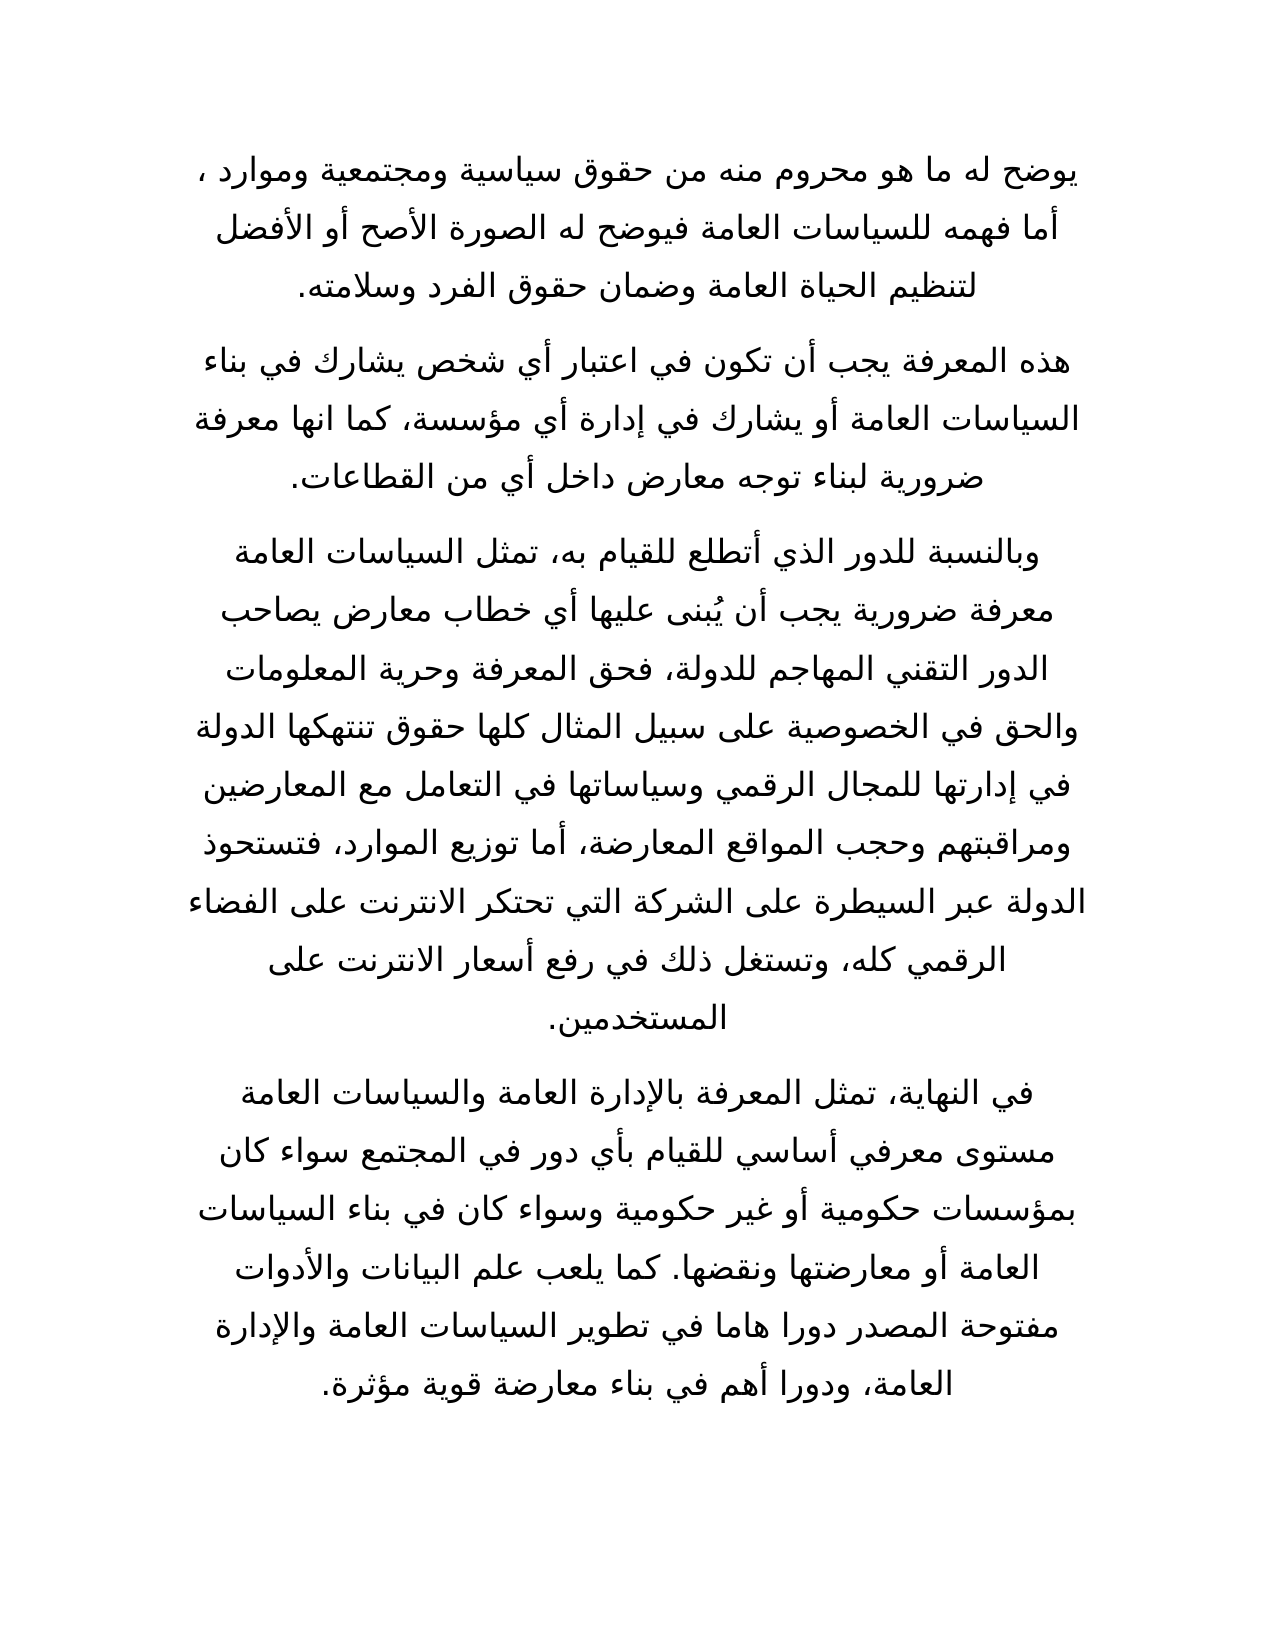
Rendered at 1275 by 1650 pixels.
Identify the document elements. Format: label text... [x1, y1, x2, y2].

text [187, 150, 1087, 305]
text هذه المعرفة يجب أن تكون في اعتبار أي شخص يشارك في بناء السياسات العامة أو يشارك في إدارة أي مؤسسة، كما انها معرفة ضرورية لبناء توجه معارض داخل أي من القطاعات. [187, 341, 1087, 497]
text في النهاية، تمثل المعرفة بالإدارة العامة والسياسات العامة مستوى معرفي أساسي للقيام بأي دور في المجتمع سواء كان بمؤسسات حكومية أو غير حكومية وسواء كان في بناء السياسات العامة أو معارضتها ونقضها. كما يلعب علم البيانات والأدوات مفتوحة المصدر دورا هاما في تطوير السياسات العامة والإدارة العامة، ودورا أهم في بناء معارضة قوية مؤثرة. [187, 1073, 1087, 1403]
text وبالنسبة للدور الذي أتطلع للقيام به، تمثل السياسات العامة معرفة ضرورية يجب أن يُبنى عليها أي خطاب معارض يصاحب الدور التقني المهاجم للدولة، فحق المعرفة وحرية المعلومات والحق في الخصوصية على سبيل المثال كلها حقوق تنتهكها الدولة في إدارتها للمجال الرقمي وسياساتها في التعامل مع المعارضين ومراقبتهم وحجب المواقع المعارضة، أما توزيع الموارد، فتستحوذ الدولة عبر السيطرة على الشركة التي تحتكر الانترنت على الفضاء الرقمي كله، وتستغل ذلك في رفع أسعار الانترنت على المستخدمين. [187, 533, 1087, 1037]
